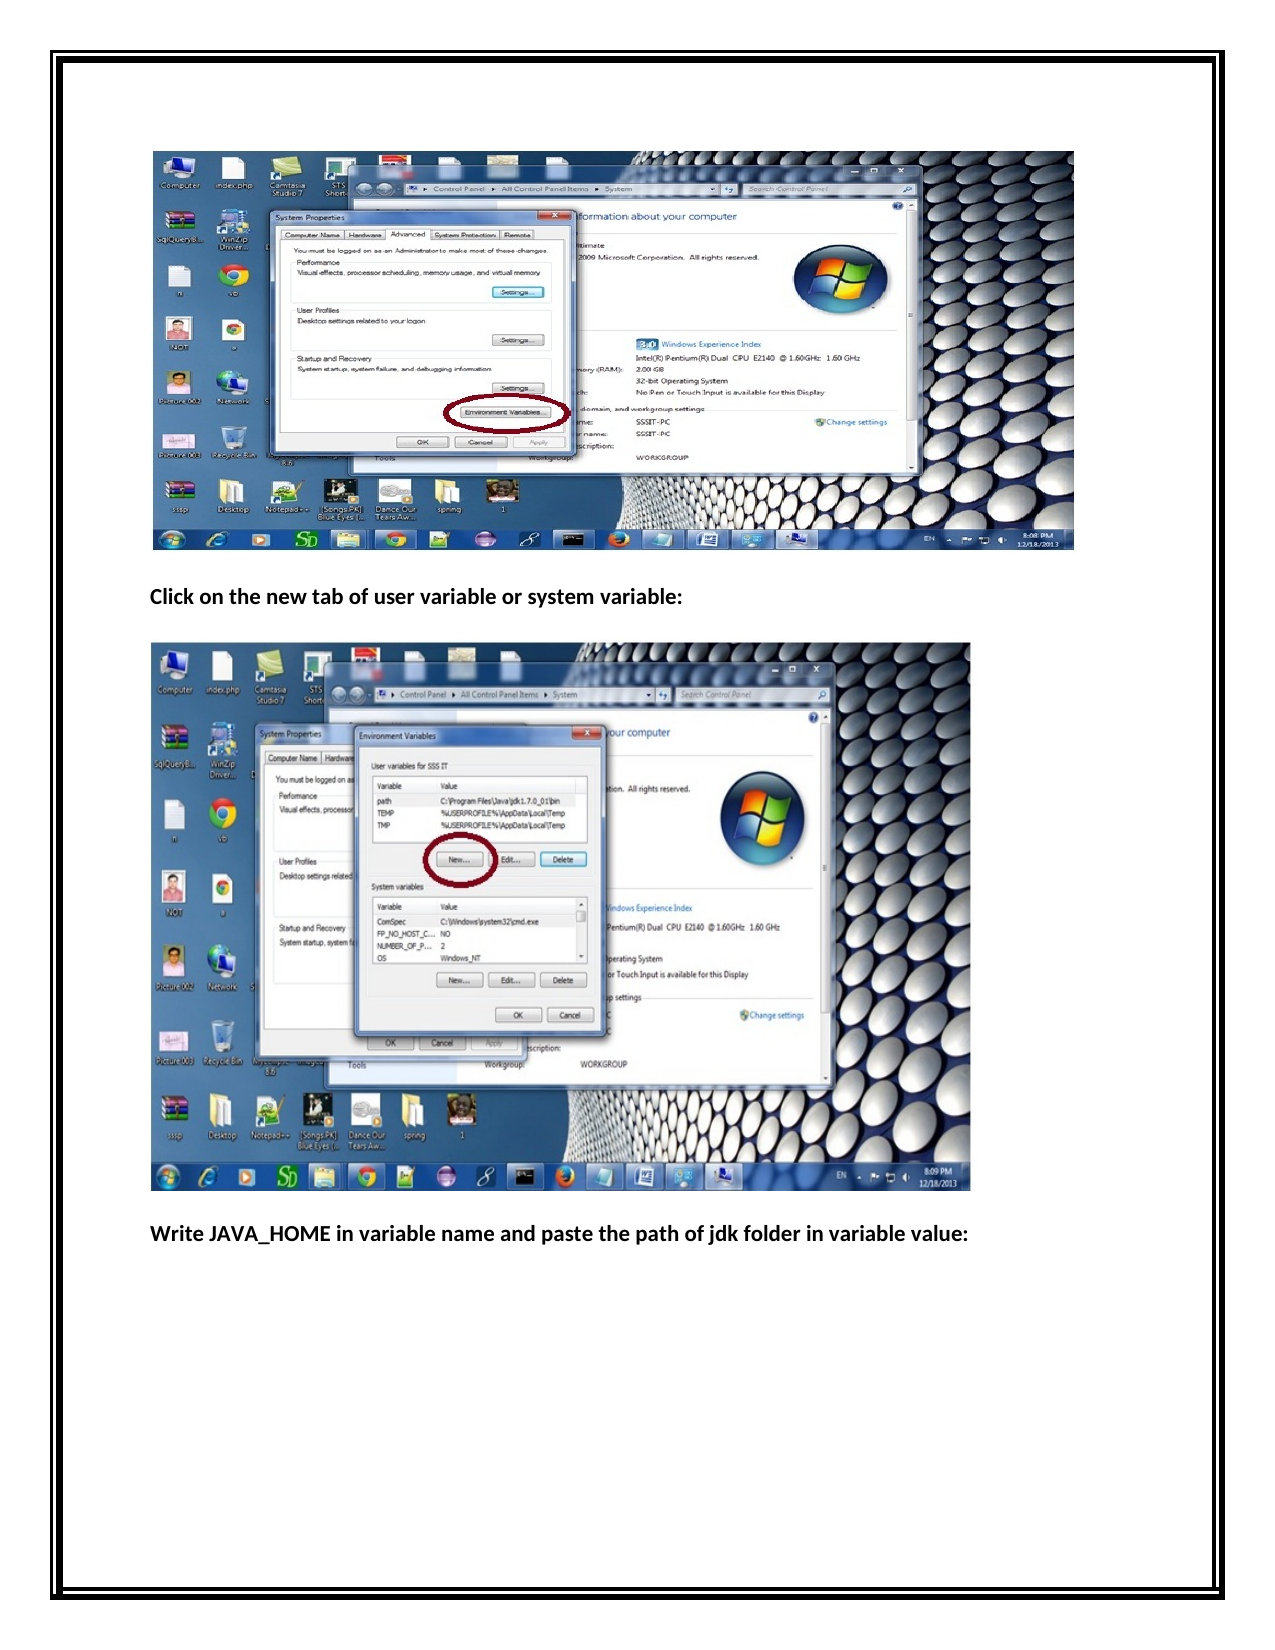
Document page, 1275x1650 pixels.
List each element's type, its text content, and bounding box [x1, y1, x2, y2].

picture [150, 150, 1076, 553]
picture [150, 639, 977, 1191]
text Click on the new tab of user variable or system variable: [150, 582, 1125, 610]
text Write JAVA_HOME in variable name and paste the path of jdk folder in variable value: [150, 1219, 1125, 1247]
